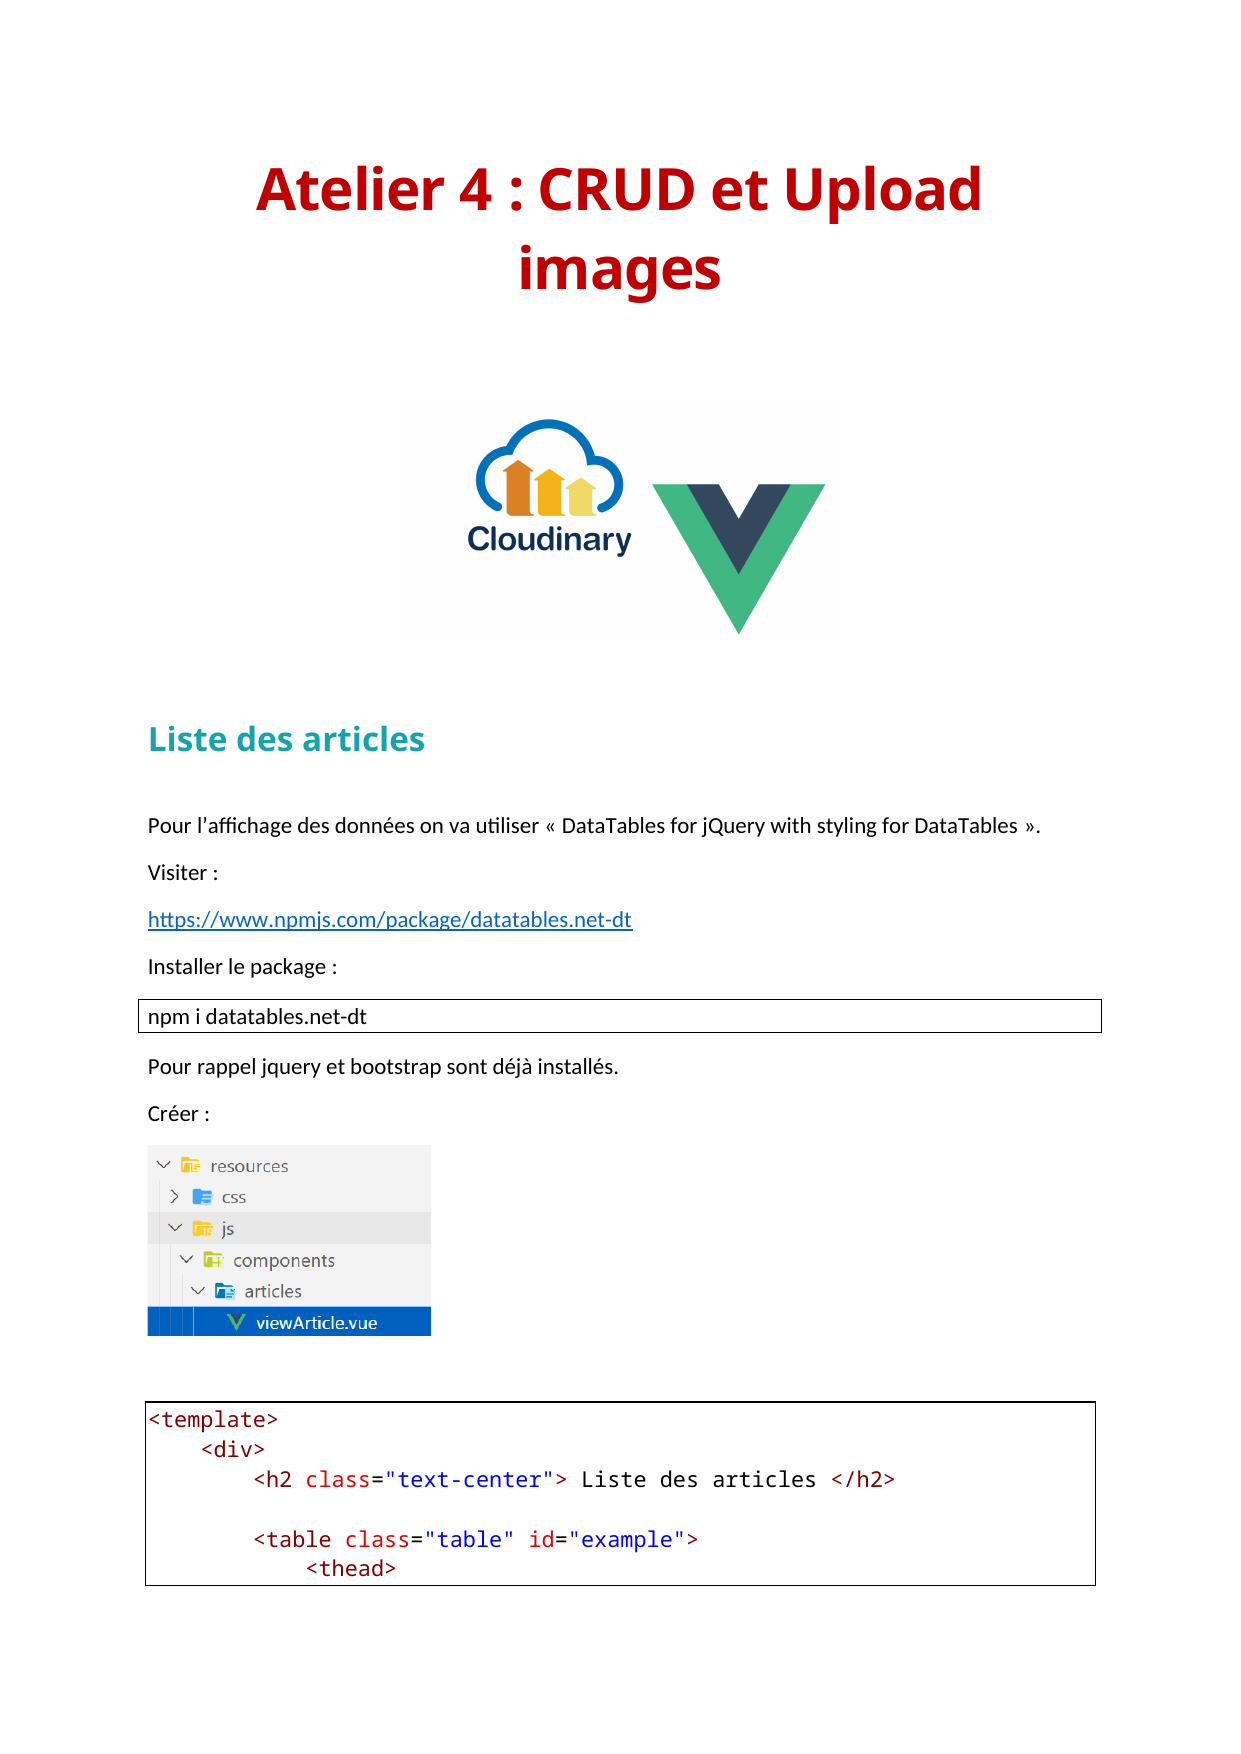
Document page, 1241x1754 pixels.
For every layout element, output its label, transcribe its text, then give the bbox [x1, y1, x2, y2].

text npm i datatables.net-dt [139, 1000, 1101, 1032]
subtitle Liste des articles [148, 716, 1093, 761]
text <div> [148, 1434, 1093, 1464]
text Visiter : [148, 858, 1093, 886]
text Pour rappel jquery et bootstrap sont déjà installés. [148, 1052, 1093, 1080]
text Installer le package : [148, 952, 1093, 980]
picture [403, 400, 837, 644]
picture [147, 1145, 432, 1336]
text <template> [146, 1403, 1095, 1434]
text Pour l’affichage des données on va utiliser « DataTables for jQuery with styling for DataTables ». [148, 811, 1093, 839]
text <h2 class="text-center"> Liste des articles </h2> [148, 1464, 1093, 1494]
text Créer : [148, 1099, 1093, 1127]
text <thead> [146, 1550, 1095, 1585]
text https://www.npmjs.com/package/datatables.net-dt [148, 905, 1093, 933]
text <table class="table" id="example"> [148, 1524, 1093, 1550]
title Atelier 4 : CRUD et Upload images [148, 148, 1093, 307]
